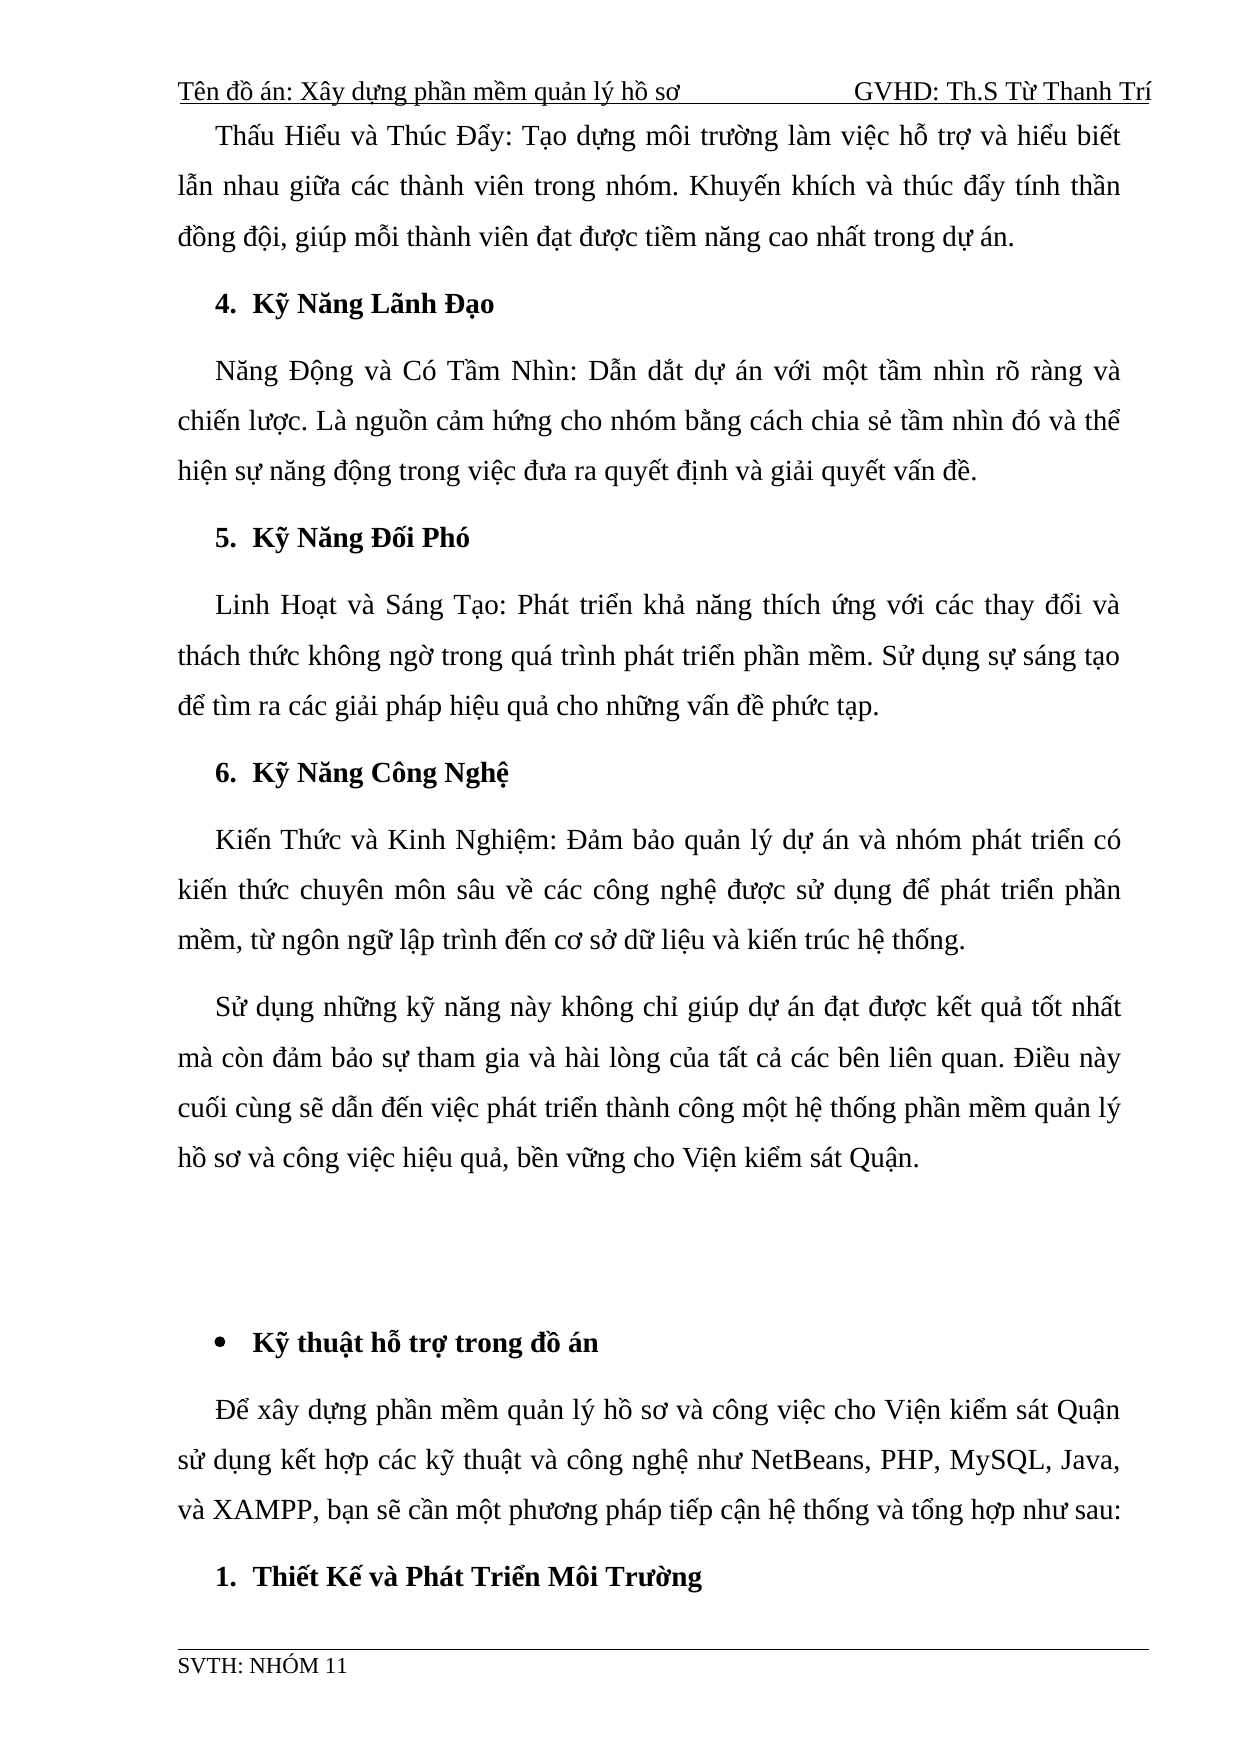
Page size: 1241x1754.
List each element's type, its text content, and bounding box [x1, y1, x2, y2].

text Sử dụng những kỹ năng này không chỉ giúp dự án đạt được kết quả tốt nhất mà còn đảm bảo sự tham gia và hài lòng của tất cả các bên liên quan. Điều này cuối cùng sẽ dẫn đến việc phát triển thành công một hệ thống phần mềm quản lý hồ sơ và công việc hiệu quả, bền vững cho Viện kiểm sát Quận. [177, 989, 1122, 1174]
list Kỹ Năng Công Nghệ [215, 755, 1122, 788]
list Kỹ thuật hỗ trợ trong đồ án [215, 1325, 1122, 1358]
text Kiến Thức và Kinh Nghiệm: Đảm bảo quản lý dự án và nhóm phát triển có kiến thức chuyên môn sâu về các công nghệ được sử dụng để phát triển phần mềm, từ ngôn ngữ lập trình đến cơ sở dữ liệu và kiến trúc hệ thống. [177, 822, 1122, 956]
text Linh Hoạt và Sáng Tạo: Phát triển khả năng thích ứng với các thay đổi và thách thức không ngờ trong quá trình phát triển phần mềm. Sử dụng sự sáng tạo để tìm ra các giải pháp hiệu quả cho những vấn đề phức tạp. [177, 587, 1122, 721]
text Để xây dựng phần mềm quản lý hồ sơ và công việc cho Viện kiểm sát Quận sử dụng kết hợp các kỹ thuật và công nghệ như NetBeans, PHP, MySQL, Java, và XAMPP, bạn sẽ cần một phương pháp tiếp cận hệ thống và tổng hợp như sau: [177, 1392, 1122, 1526]
text Thấu Hiểu và Thúc Đẩy: Tạo dựng môi trường làm việc hỗ trợ và hiểu biết lẫn nhau giữa các thành viên trong nhóm. Khuyến khích và thúc đẩy tính thần đồng đội, giúp mỗi thành viên đạt được tiềm năng cao nhất trong dự án. [177, 118, 1122, 252]
text Năng Động và Có Tầm Nhìn: Dẫn dắt dự án với một tầm nhìn rõ ràng và chiến lược. Là nguồn cảm hứng cho nhóm bằng cách chia sẻ tầm nhìn đó và thể hiện sự năng động trong việc đưa ra quyết định và giải quyết vấn đề. [177, 353, 1122, 487]
list Kỹ Năng Lãnh Đạo [215, 286, 1122, 319]
list Kỹ Năng Đối Phó [215, 520, 1122, 554]
list Thiết Kế và Phát Triển Môi Trường [215, 1559, 1122, 1593]
